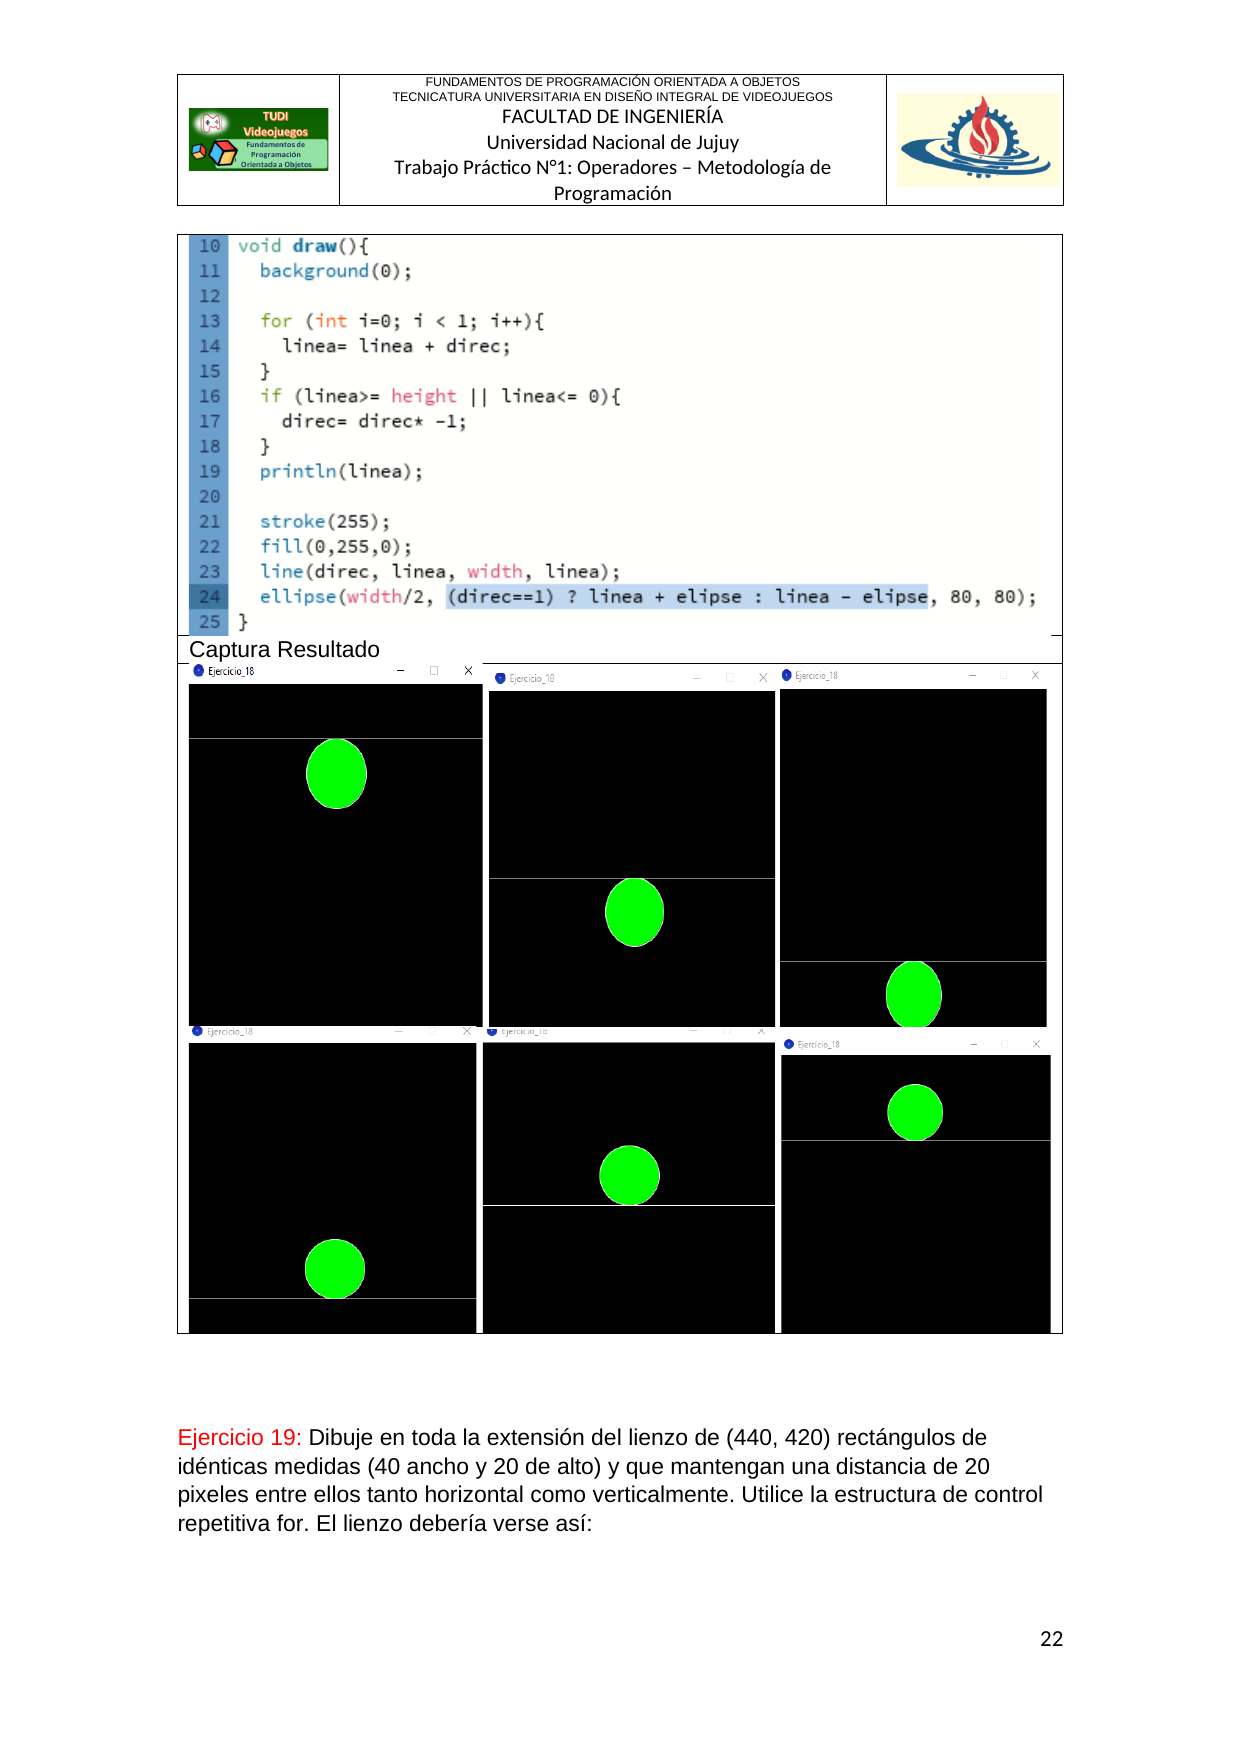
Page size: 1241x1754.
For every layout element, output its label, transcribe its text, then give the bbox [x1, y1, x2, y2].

text Ejercicio 19: Dibuje en toda la extensión del lienzo de (440, 420) rectángulos de idénticas medidas (40 ancho y 20 de alto) y que mantengan una distancia de 20 pixeles entre ellos tanto horizontal como verticalmente. Utilice la estructura de control repetitiva for. El lienzo debería verse así: [177, 1424, 1063, 1536]
picture [188, 235, 1052, 636]
picture [780, 666, 1047, 1027]
picture [897, 93, 1060, 187]
picture [489, 673, 775, 1027]
table_cell [178, 664, 188, 1333]
table_cell [1052, 235, 1062, 635]
picture [781, 1038, 1051, 1333]
table_cell Captura Resultado [178, 636, 1062, 663]
table_cell [178, 235, 188, 635]
picture [188, 108, 329, 171]
table_cell [477, 664, 1062, 1333]
picture [188, 663, 483, 1333]
picture [482, 1029, 775, 1333]
